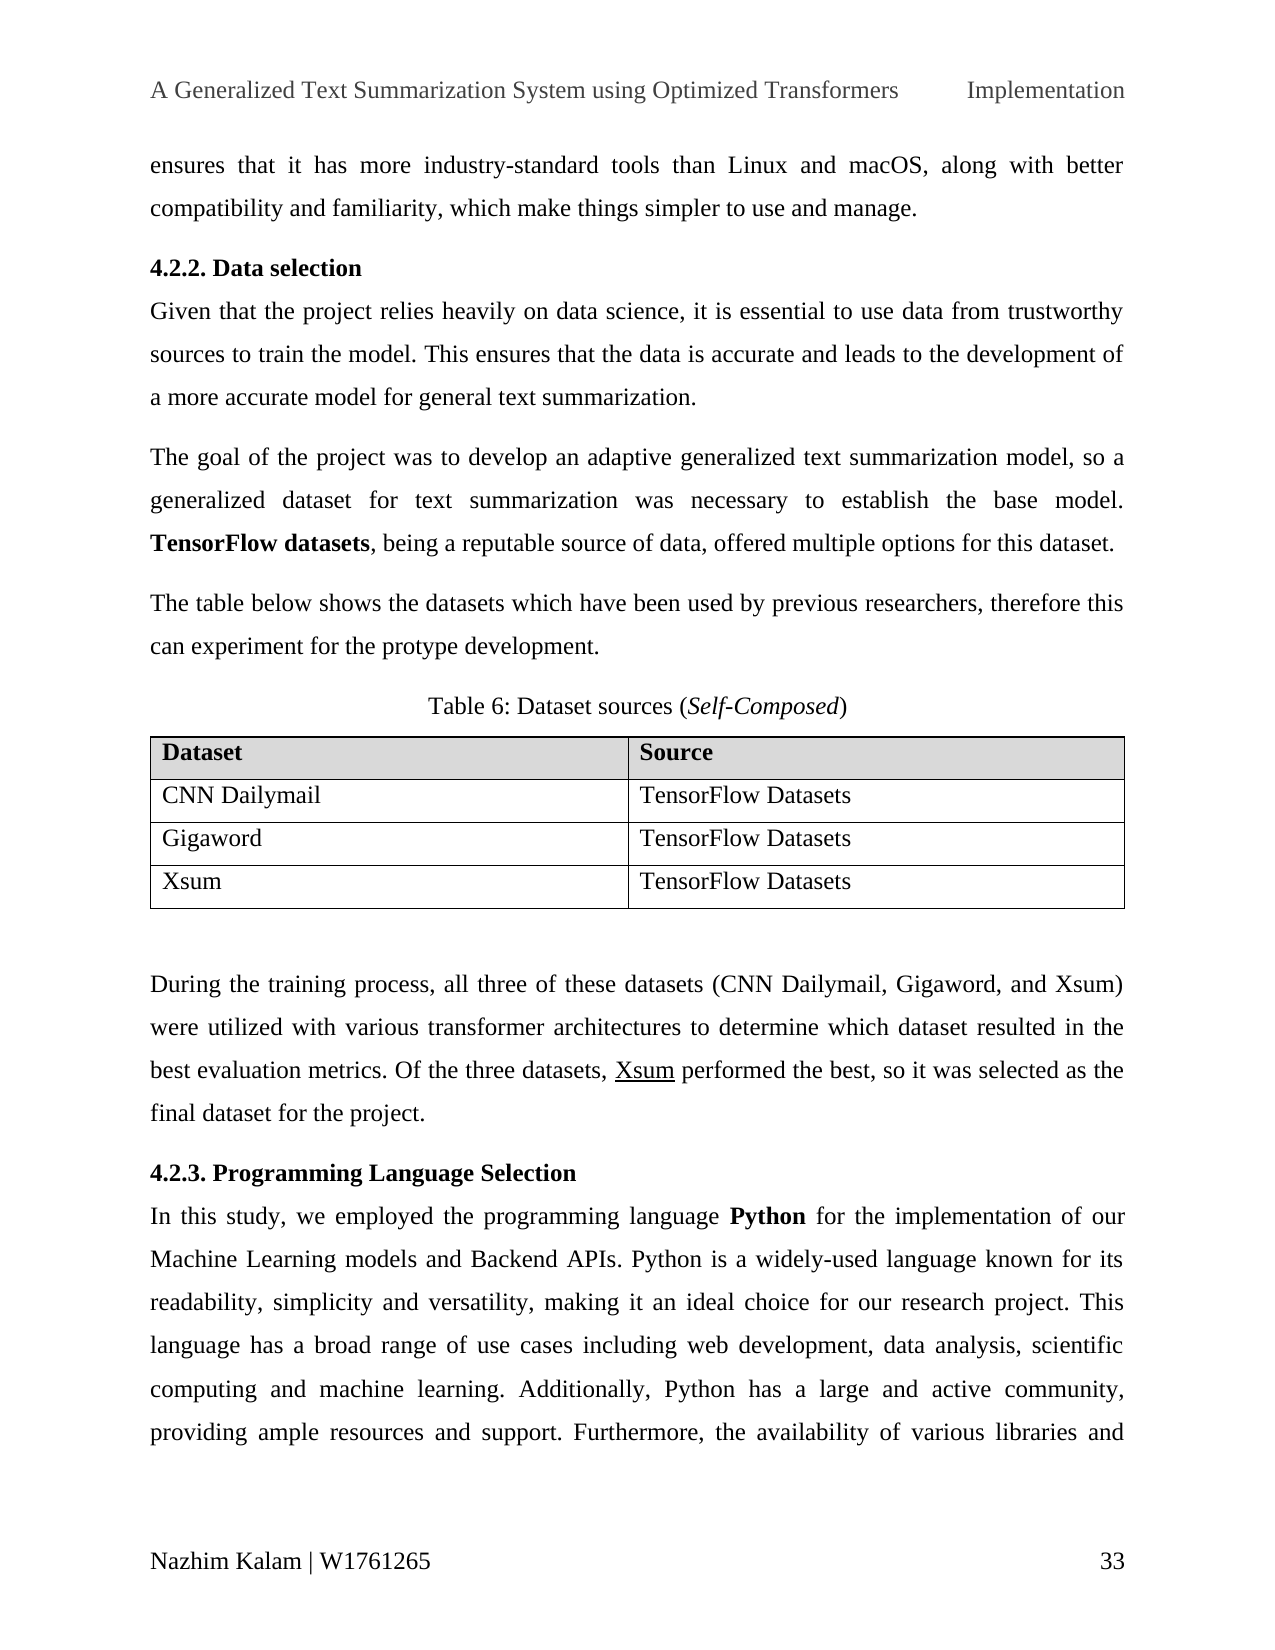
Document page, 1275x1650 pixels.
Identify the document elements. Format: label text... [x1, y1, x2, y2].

text During the training process, all three of these datasets (CNN Dailymail, Gigaword, and Xsum) were utilized with various transformer architectures to determine which dataset resulted in the best evaluation metrics. Of the three datasets, Xsum performed the best, so it was selected as the final dataset for the project. [150, 969, 1125, 1127]
text The table below shows the datasets which have been used by previous researchers, therefore this can experiment for the protype development. [150, 588, 1125, 660]
table_cell CNN Dailymail [151, 780, 628, 822]
table_cell Xsum [151, 866, 628, 908]
table_cell TensorFlow Datasets [629, 866, 1124, 908]
table_cell TensorFlow Datasets [629, 823, 1124, 865]
table_header Dataset [151, 738, 628, 779]
text Table 6: Dataset sources (Self-Composed) [150, 691, 1125, 720]
text The goal of the project was to develop an adaptive generalized text summarization model, so a generalized dataset for text summarization was necessary to establish the base model. TensorFlow datasets, being a reputable source of data, offered multiple options for this dataset. [150, 442, 1125, 557]
table_cell TensorFlow Datasets [629, 780, 1124, 822]
table_cell Gigaword [151, 823, 628, 865]
subtitle 4.2.3. Programming Language Selection [150, 1158, 1125, 1187]
subtitle 4.2.2. Data selection [150, 253, 1125, 282]
text Given that the project relies heavily on data science, it is essential to use data from trustworthy sources to train the model. This ensures that the data is accurate and leads to the development of a more accurate model for general text summarization. [150, 296, 1125, 411]
table_header Source [629, 738, 1124, 779]
